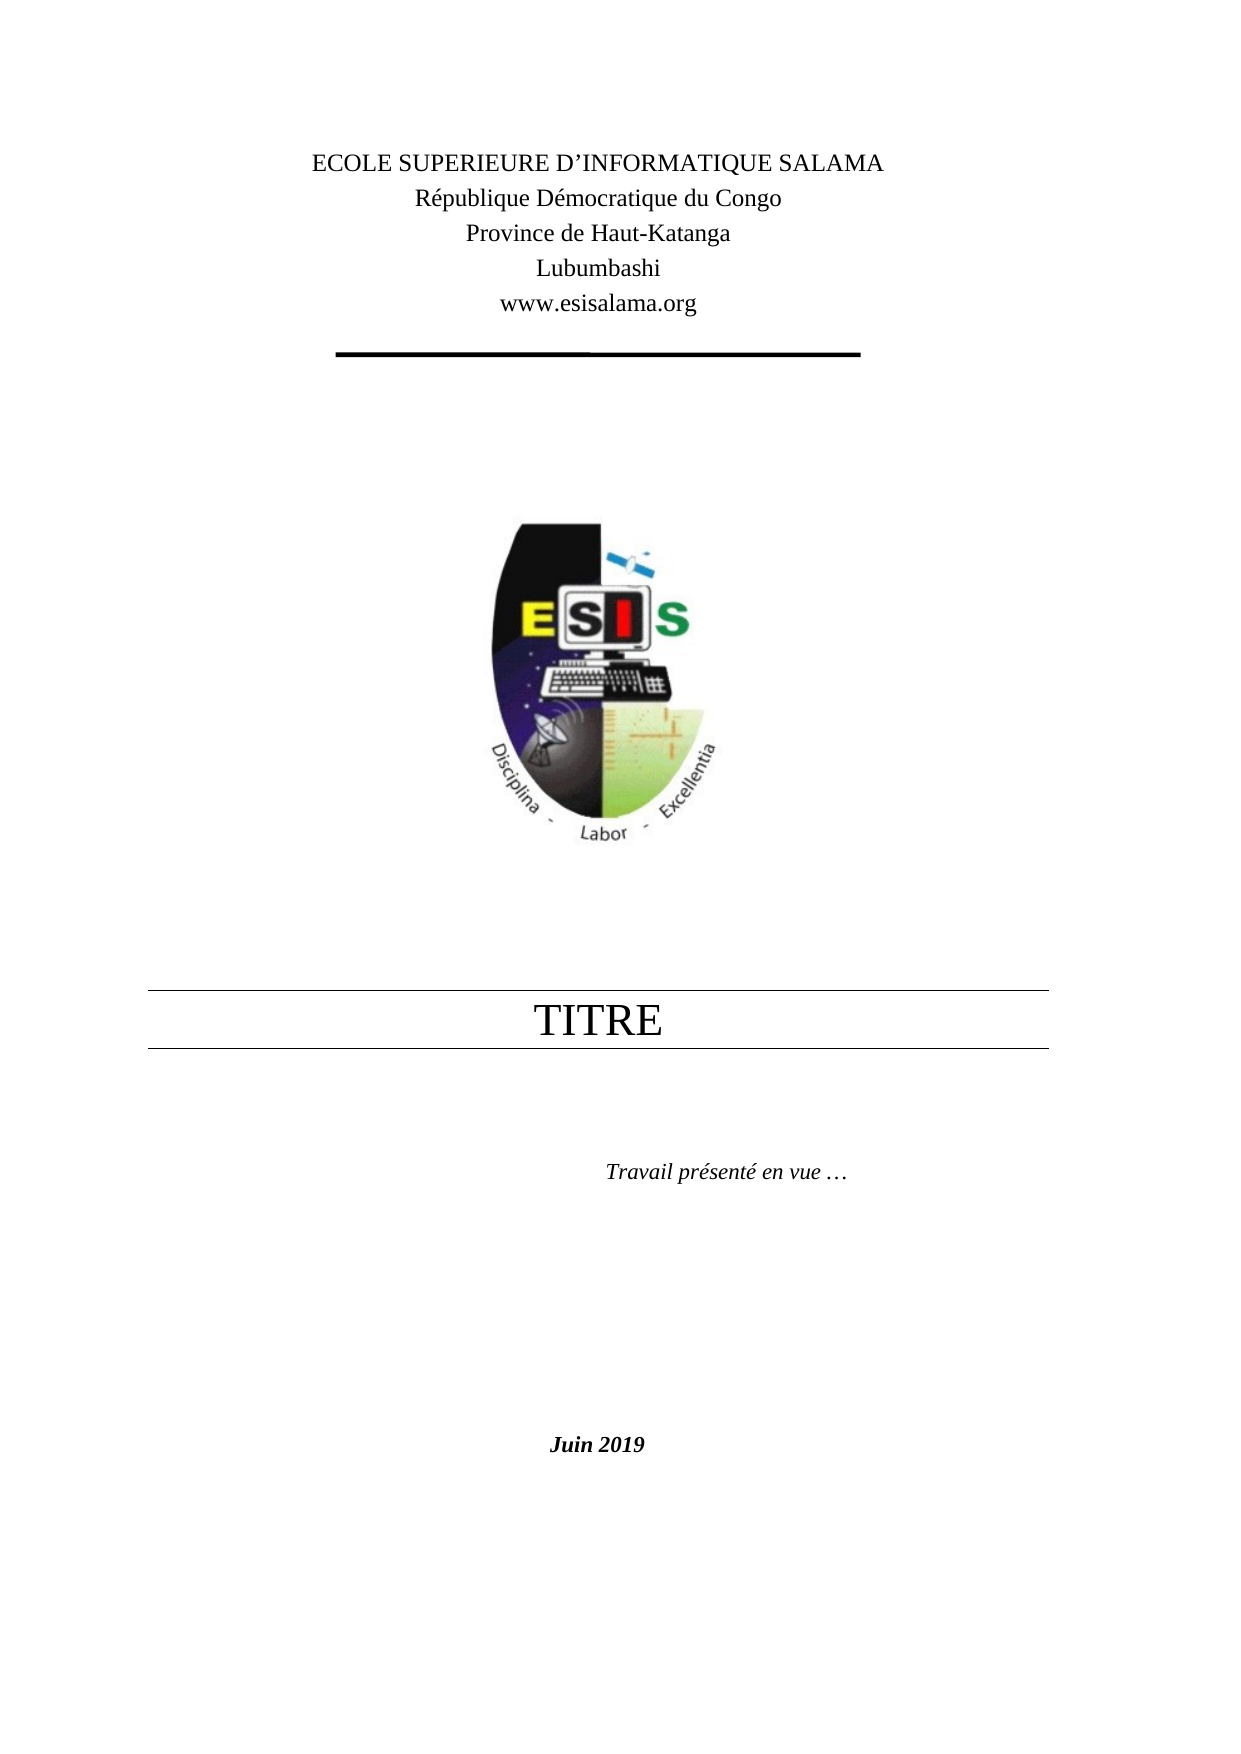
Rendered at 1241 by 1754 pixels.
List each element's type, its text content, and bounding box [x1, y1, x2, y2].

text TITRE [147, 991, 1049, 1048]
picture [473, 495, 723, 847]
text Travail présenté en vue … [605, 1158, 1049, 1184]
text Lubumbashi [147, 253, 1049, 282]
text Juin 2019 [147, 1431, 1049, 1458]
text www.esisalama.org [147, 288, 1049, 317]
text ECOLE SUPERIEURE D’INFORMATIQUE SALAMA [147, 148, 1049, 176]
text République Démocratique du Congo [147, 183, 1049, 212]
text Province de Haut-Katanga [147, 218, 1049, 247]
